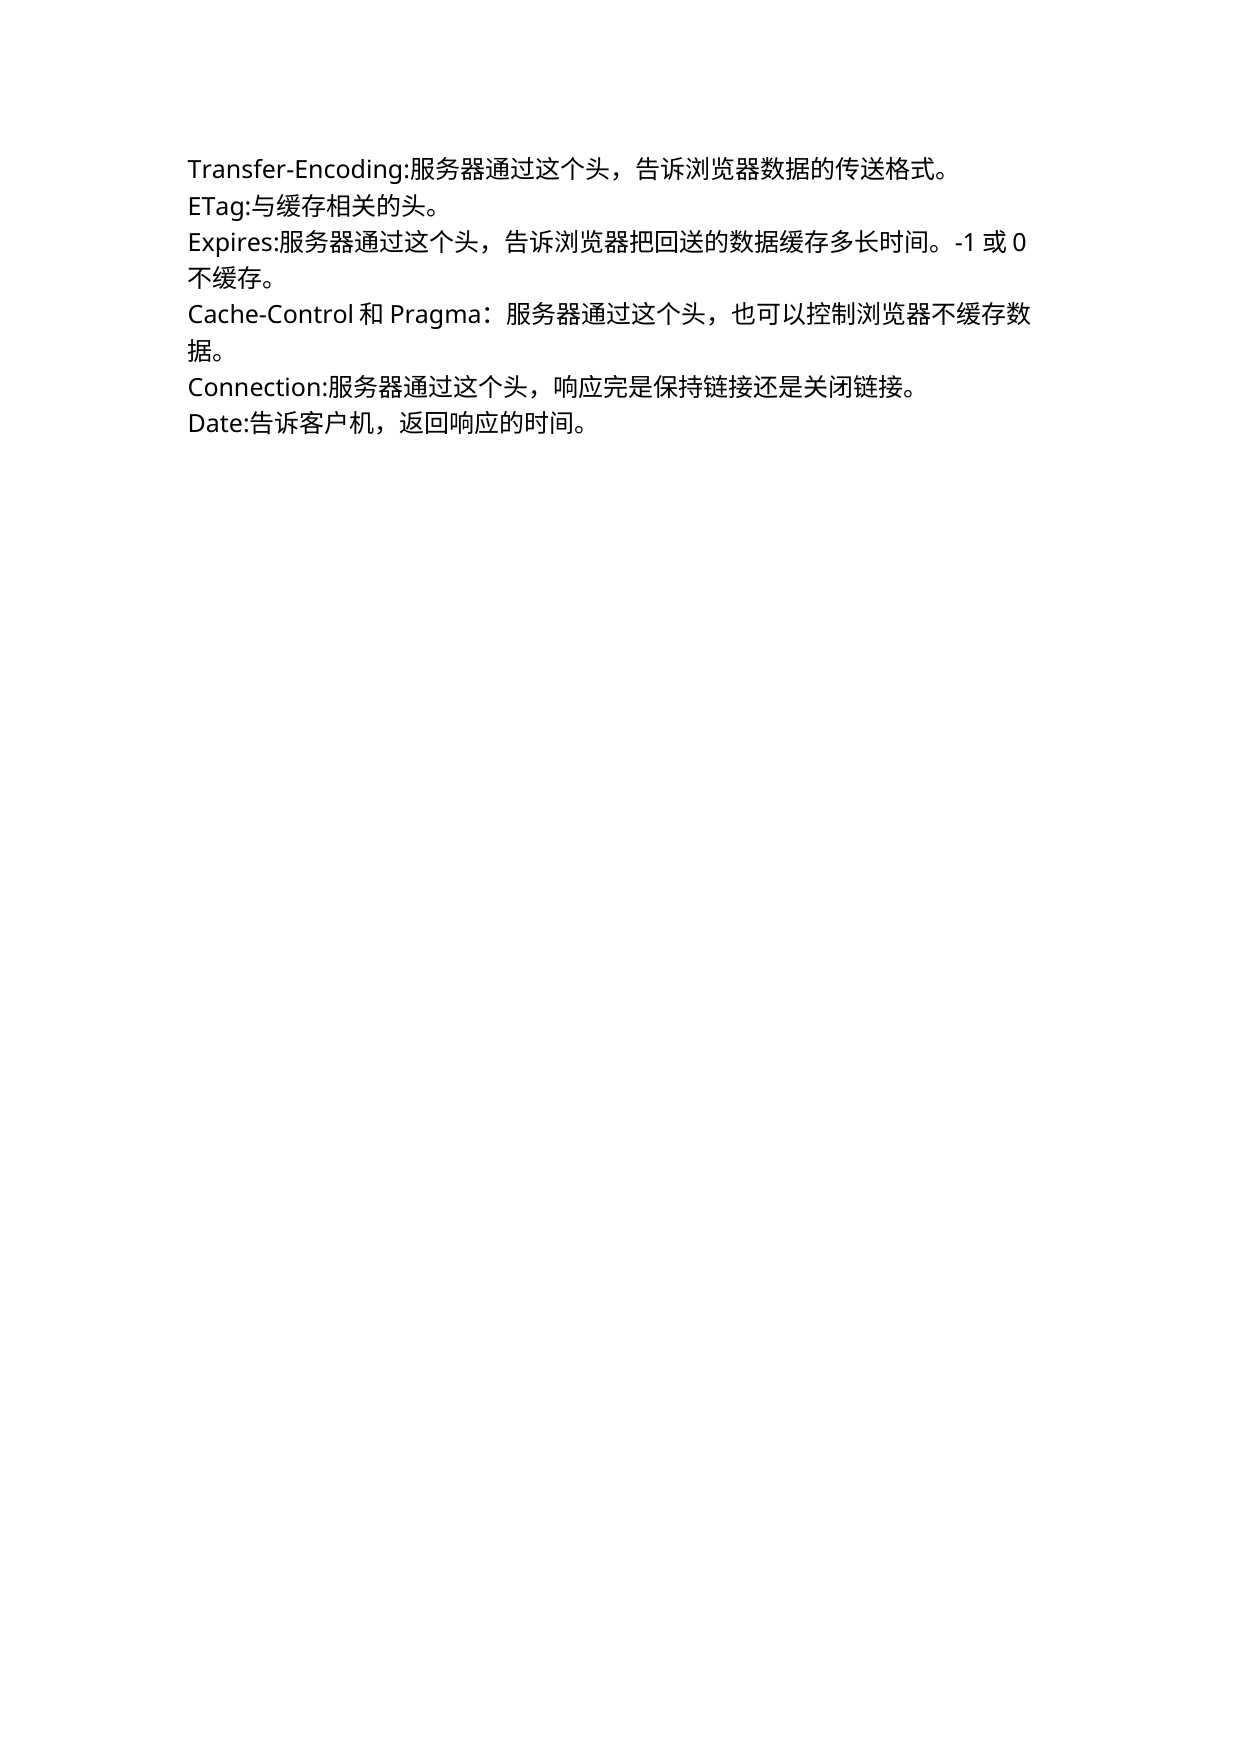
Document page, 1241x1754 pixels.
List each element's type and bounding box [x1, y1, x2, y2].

text [187, 150, 1053, 505]
